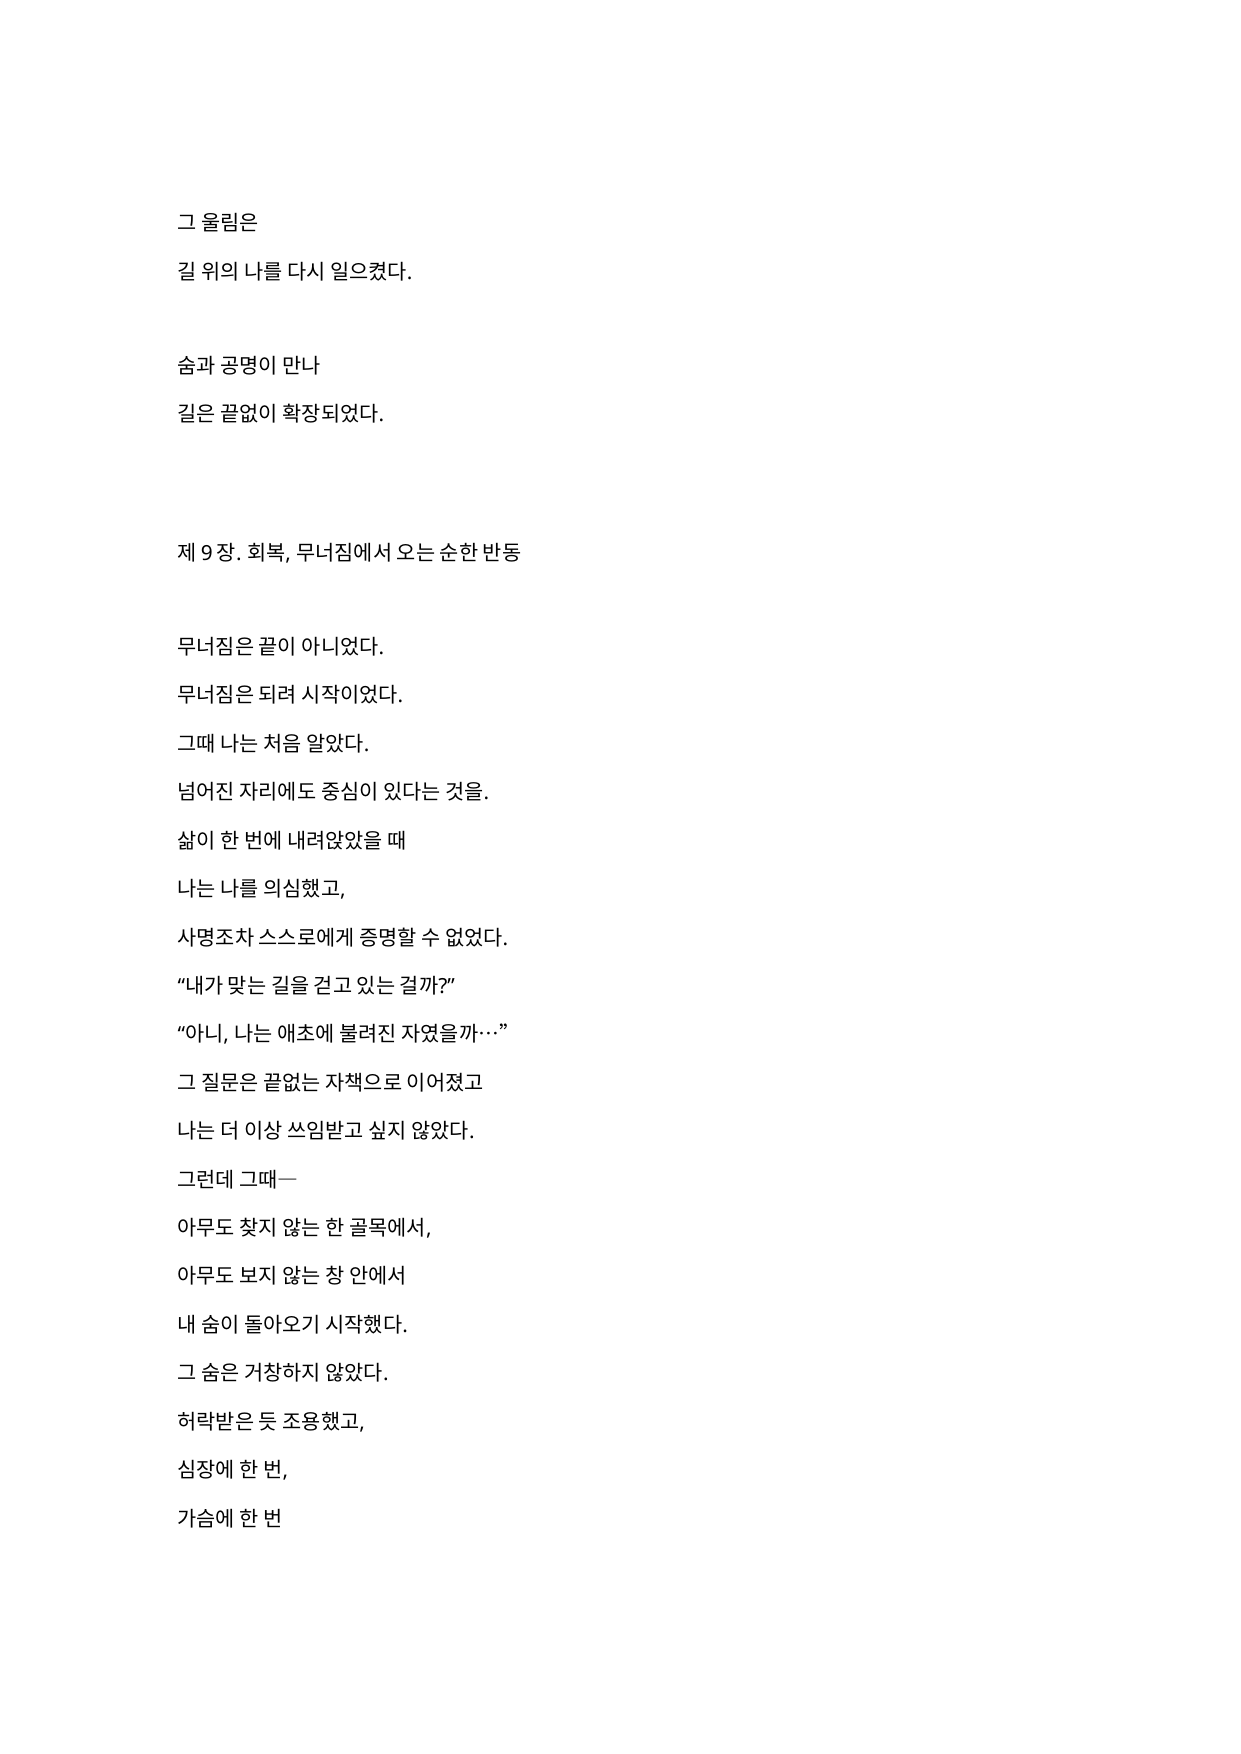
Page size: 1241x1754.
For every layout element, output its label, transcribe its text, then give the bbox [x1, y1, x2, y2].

text 심장에 한 번, [177, 1453, 1063, 1484]
text 그 숨은 거창하지 않았다. [177, 1356, 1063, 1387]
text 가슴에 한 번 [177, 1502, 1063, 1532]
text 아무도 찾지 않는 한 골목에서, [177, 1211, 1063, 1242]
text 허락받은 듯 조용했고, [177, 1405, 1063, 1435]
text 아무도 보지 않는 창 안에서 [177, 1260, 1063, 1290]
text “내가 맞는 길을 걷고 있는 걸까?” [177, 969, 1063, 999]
text 그 울림은 [177, 207, 1063, 237]
text 그런데 그때— [177, 1163, 1063, 1193]
text 삶이 한 번에 내려앉았을 때 [177, 824, 1063, 854]
text 내 숨이 돌아오기 시작했다. [177, 1308, 1063, 1338]
text 무너짐은 끝이 아니었다. [177, 630, 1063, 661]
text 넘어진 자리에도 중심이 있다는 것을. [177, 776, 1063, 806]
text 나는 더 이상 쓰임받고 싶지 않았다. [177, 1114, 1063, 1145]
text 길은 끝없이 확장되었다. [177, 397, 1063, 427]
text “아니, 나는 애초에 불려진 자였을까…” [177, 1018, 1063, 1048]
text 그 질문은 끝없는 자책으로 이어졌고 [177, 1066, 1063, 1096]
text 나는 나를 의심했고, [177, 872, 1063, 903]
text 그때 나는 처음 알았다. [177, 727, 1063, 757]
text 숨과 공명이 만나 [177, 349, 1063, 379]
text 무너짐은 되려 시작이었다. [177, 679, 1063, 709]
text 사명조차 스스로에게 증명할 수 없었다. [177, 921, 1063, 951]
text 길 위의 나를 다시 일으켰다. [177, 255, 1063, 285]
text 제9장. 회복, 무너짐에서 오는 순한 반동 [177, 536, 1063, 567]
